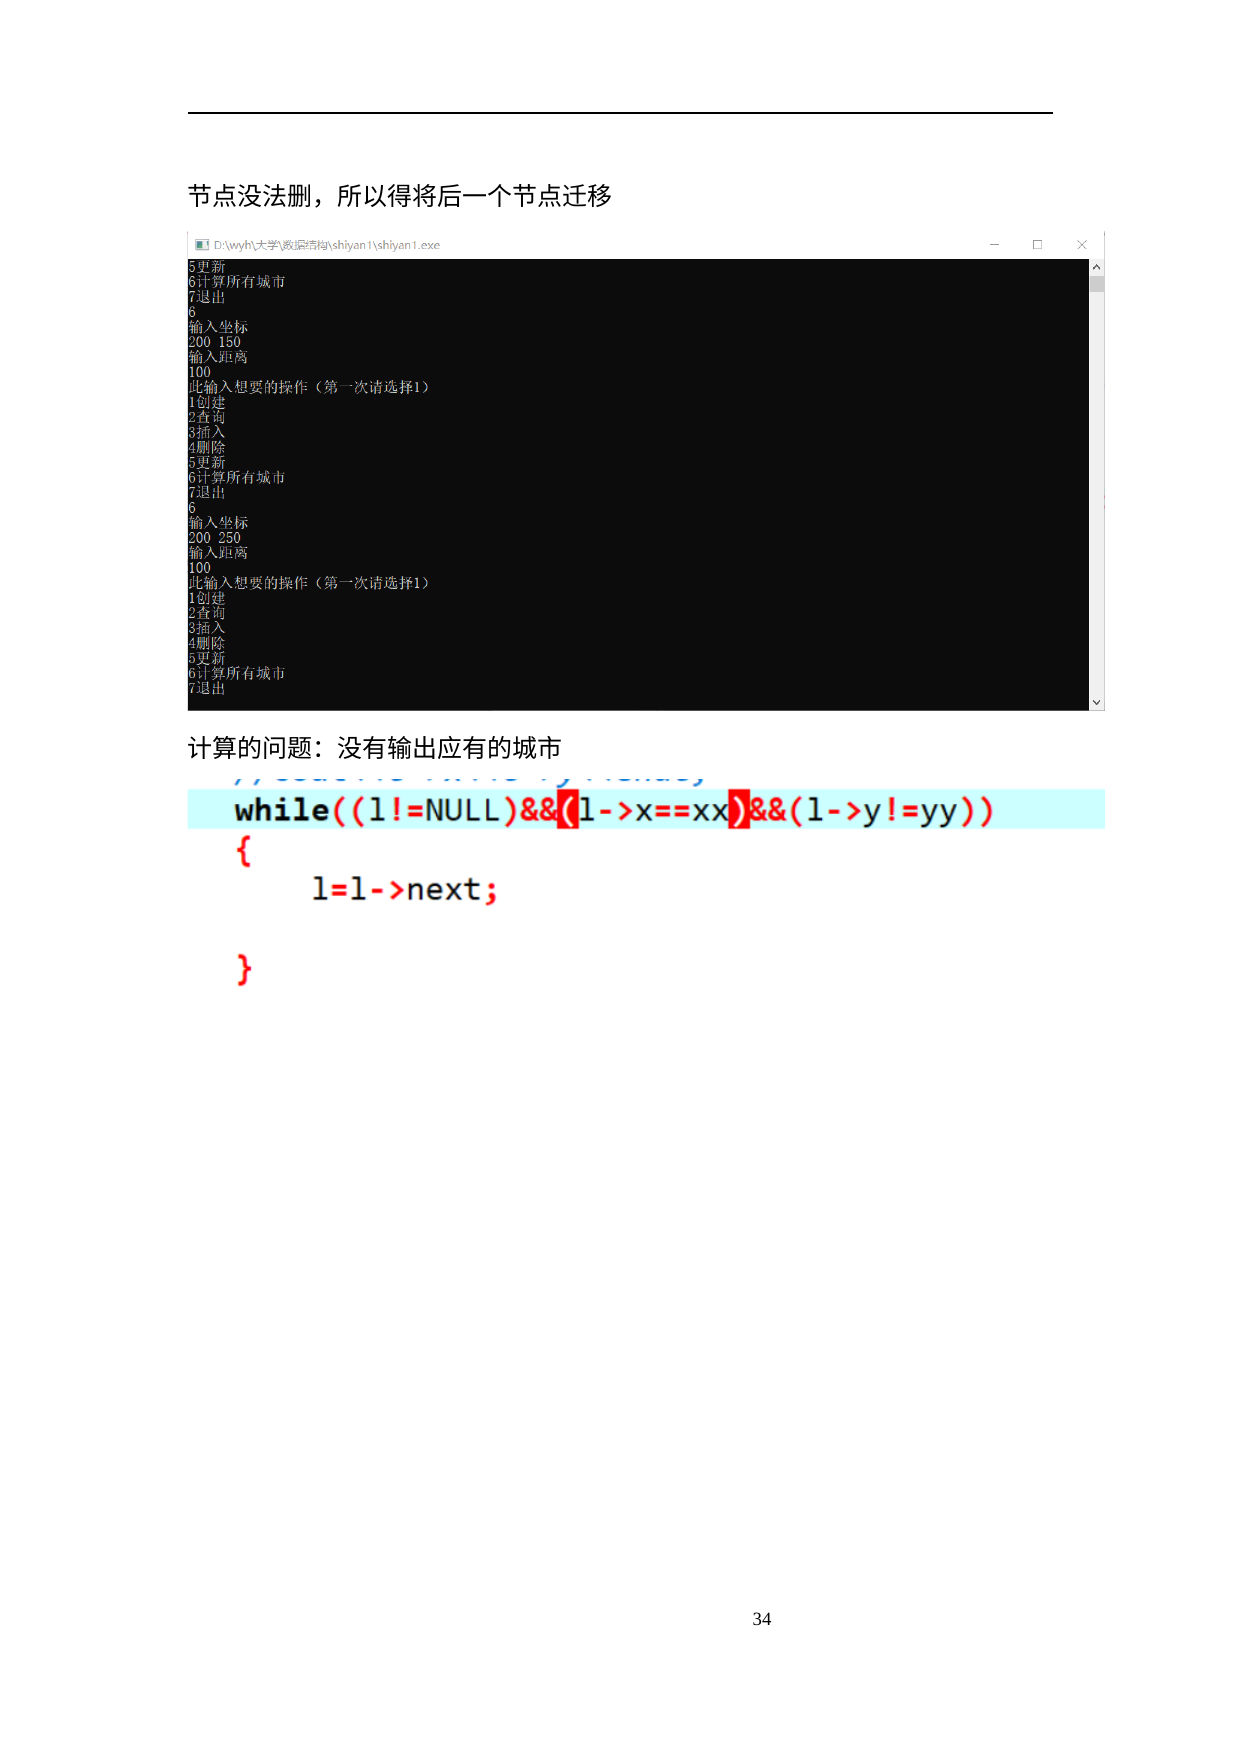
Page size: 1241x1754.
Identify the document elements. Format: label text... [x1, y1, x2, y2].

picture [187, 779, 1105, 993]
list 计算的问题：没有输出应有的城市 [187, 714, 1053, 779]
picture [187, 231, 1105, 711]
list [187, 162, 1053, 227]
